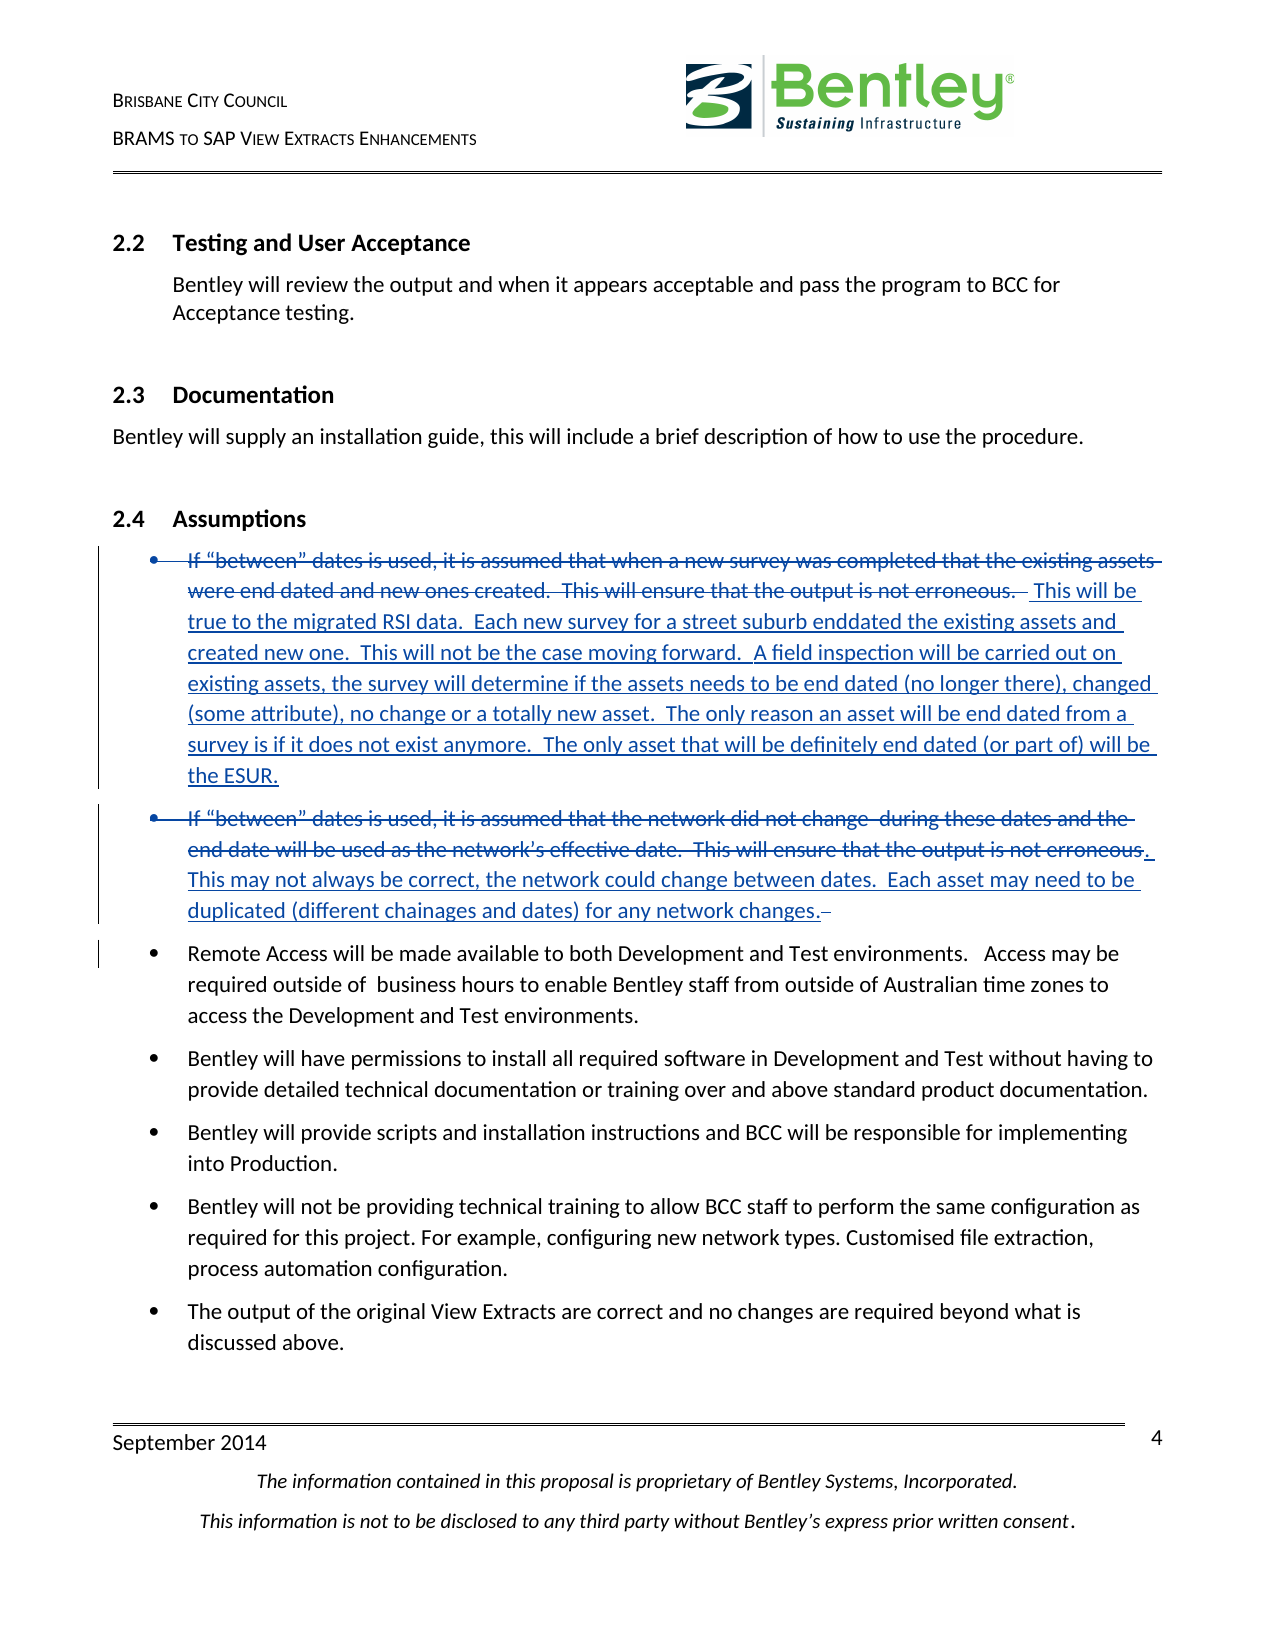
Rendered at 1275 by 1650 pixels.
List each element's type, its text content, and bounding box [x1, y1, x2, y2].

subtitle Testing and User Acceptance [112, 227, 1162, 257]
subtitle Documentation [112, 379, 1162, 409]
text Bentley will review the output and when it appears acceptable and pass the program to BCC for Acceptance testing. [172, 270, 1162, 326]
list Bentley will provide scripts and installation instructions and BCC will be responsible for implementing into Production. [150, 1118, 1162, 1177]
list Remote Access will be made available to both Development and Test environments. Access may be required outside of business hours to enable Bentley staff from outside of Australian time zones to access the Development and Test environments. [150, 939, 1162, 1029]
list Bentley will have permissions to install all required software in Development and Test without having to provide detailed technical documentation or training over and above standard product documentation. [150, 1044, 1162, 1103]
subtitle Assumptions [112, 503, 1162, 533]
picture [686, 55, 1015, 137]
text Bentley will supply an installation guide, this will include a brief description of how to use the procedure. [112, 422, 1162, 450]
list Bentley will not be providing technical training to allow BCC staff to perform the same configuration as required for this project. For example, configuring new network types. Customised file extraction, process automation configuration. [150, 1192, 1162, 1282]
list The output of the original View Extracts are correct and no changes are required beyond what is discussed above. [150, 1297, 1162, 1356]
